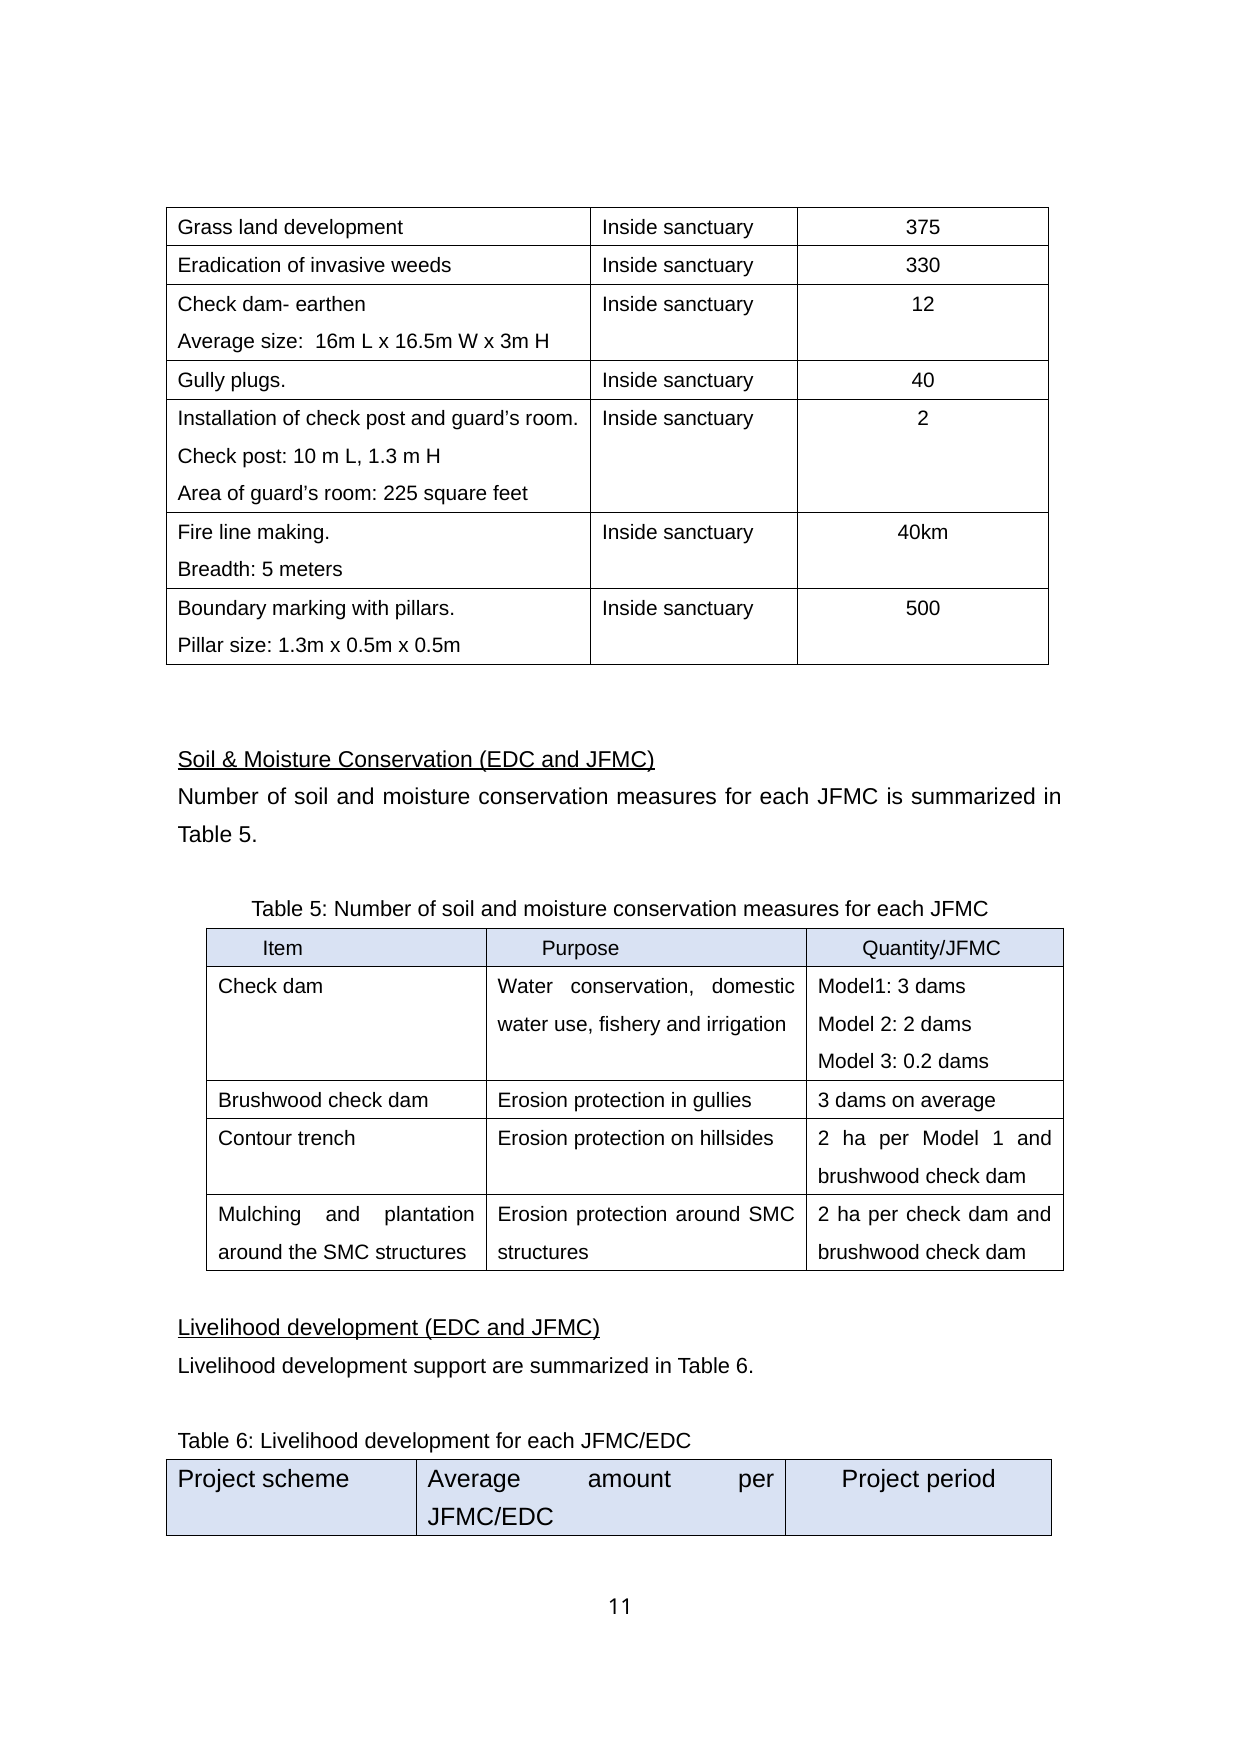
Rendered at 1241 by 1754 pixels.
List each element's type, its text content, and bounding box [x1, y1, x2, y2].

table_cell Check dam- earthen Average size: 16m L x 16.5m W x 3m H [167, 285, 590, 360]
text Table 6: Livelihood development for each JFMC/EDC [177, 1421, 1063, 1459]
table_cell Inside sanctuary [591, 208, 797, 245]
table_cell Grass land development [167, 208, 590, 245]
table_cell Mulching and plantation around the SMC structures [207, 1195, 486, 1270]
table_cell Erosion protection in gullies [487, 1081, 806, 1118]
table_cell Boundary marking with pillars. Pillar size: 1.3m x 0.5m x 0.5m [167, 589, 590, 664]
table_header Quantity/JFMC [807, 929, 1063, 966]
table_cell 2 ha per Model 1 and brushwood check dam [807, 1119, 1063, 1194]
table_cell Inside sanctuary [591, 589, 797, 664]
table_cell Erosion protection on hillsides [487, 1119, 806, 1194]
table_header Purpose [487, 929, 806, 966]
table_cell Inside sanctuary [591, 285, 797, 360]
table_cell Check dam [207, 967, 486, 1080]
table_cell Installation of check post and guard’s room. Check post: 10 m L, 1.3 m H Area of guard’s room: 225 square feet [167, 400, 590, 512]
table_cell Gully plugs. [167, 361, 590, 398]
table_cell Model1: 3 dams Model 2: 2 dams Model 3: 0.2 dams [807, 967, 1063, 1080]
text Livelihood development support are summarized in Table 6. [177, 1346, 1063, 1384]
table_header Average amount per JFMC/EDC [417, 1460, 785, 1535]
table_cell 375 [798, 208, 1048, 245]
table_cell 12 [798, 285, 1048, 360]
table_cell Eradication of invasive weeds [167, 246, 590, 284]
table_cell Brushwood check dam [207, 1081, 486, 1118]
table_header Item [207, 929, 486, 966]
table_cell 40 [798, 361, 1048, 398]
table_cell 40km [798, 513, 1048, 588]
table_cell Fire line making. Breadth: 5 meters [167, 513, 590, 588]
table_cell 2 ha per check dam and brushwood check dam [807, 1195, 1063, 1270]
text Table 5: Number of soil and moisture conservation measures for each JFMC [177, 890, 1063, 928]
table_header Project scheme [167, 1460, 416, 1535]
text Soil & Moisture Conservation (EDC and JFMC) [177, 740, 1063, 778]
table_cell 2 [798, 400, 1048, 512]
text Number of soil and moisture conservation measures for each JFMC is summarized in Table 5. [177, 778, 1063, 853]
table_cell Water conservation, domestic water use, fishery and irrigation [487, 967, 806, 1080]
table_cell Contour trench [207, 1119, 486, 1194]
table_cell 330 [798, 246, 1048, 284]
table_cell Erosion protection around SMC structures [487, 1195, 806, 1270]
table_cell 3 dams on average [807, 1081, 1063, 1118]
table_cell Inside sanctuary [591, 513, 797, 588]
table_cell Inside sanctuary [591, 361, 797, 398]
table_header Project period [786, 1460, 1051, 1535]
text Livelihood development (EDC and JFMC) [177, 1309, 1063, 1346]
table_cell Inside sanctuary [591, 246, 797, 284]
table_cell 500 [798, 589, 1048, 664]
table_cell Inside sanctuary [591, 400, 797, 512]
